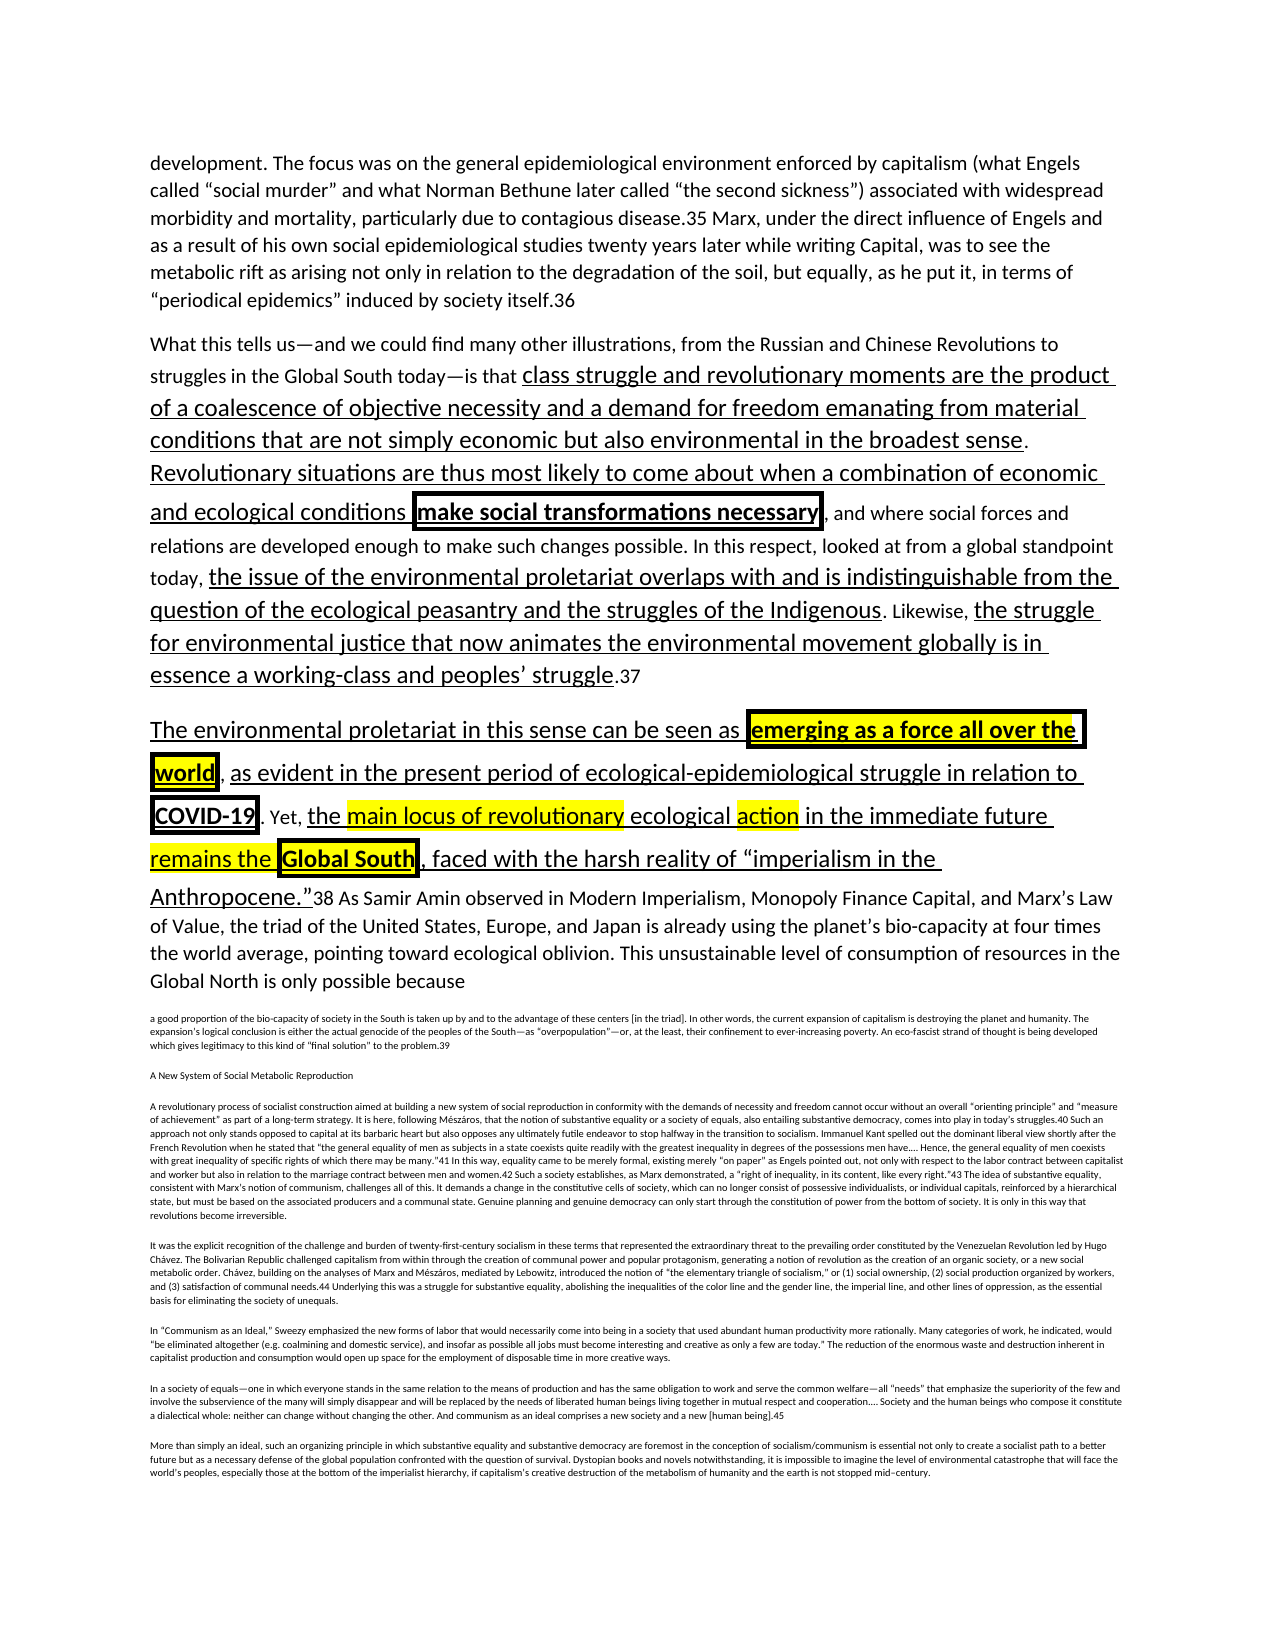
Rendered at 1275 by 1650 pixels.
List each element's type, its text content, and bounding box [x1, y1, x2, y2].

text A revolutionary process of socialist construction aimed at building a new system of social reproduction in conformity with the demands of necessity and freedom cannot occur without an overall “orienting principle” and “measure of achievement” as part of a long-term strategy. It is here, following Mészáros, that the notion of substantive equality or a society of equals, also entailing substantive democracy, comes into play in today’s struggles.40 Such an approach not only stands opposed to capital at its barbaric heart but also opposes any ultimately futile endeavor to stop halfway in the transition to socialism. Immanuel Kant spelled out the dominant liberal view shortly after the French Revolution when he stated that “the general equality of men as subjects in a state coexists quite readily with the greatest inequality in degrees of the possessions men have.… Hence, the general equality of men coexists with great inequality of specific rights of which there may be many.”41 In this way, equality came to be merely formal, existing merely “on paper” as Engels pointed out, not only with respect to the labor contract between capitalist and worker but also in relation to the marriage contract between men and women.42 Such a society establishes, as Marx demonstrated, a “right of inequality, in its content, like every right.”43 The idea of substantive equality, consistent with Marx’s notion of communism, challenges all of this. It demands a change in the constitutive cells of society, which can no longer consist of possessive individualists, or individual capitals, reinforced by a hierarchical state, but must be based on the associated producers and a communal state. Genuine planning and genuine democracy can only start through the constitution of power from the bottom of society. It is only in this way that revolutions become irreversible. [150, 1100, 1125, 1222]
text In a society of equals—one in which everyone stands in the same relation to the means of production and has the same obligation to work and serve the common welfare—all “needs” that emphasize the superiority of the few and involve the subservience of the many will simply disappear and will be replaced by the needs of liberated human beings living together in mutual respect and cooperation.… Society and the human beings who compose it constitute a dialectical whole: neither can change without changing the other. And communism as an ideal comprises a new society and a new [human being].45 [150, 1382, 1125, 1422]
text More than simply an ideal, such an organizing principle in which substantive equality and substantive democracy are foremost in the conception of socialism/communism is essential not only to create a socialist path to a better future but as a necessary defense of the global population confronted with the question of survival. Dystopian books and novels notwithstanding, it is impossible to imagine the level of environmental catastrophe that will face the world’s peoples, especially those at the bottom of the imperialist hierarchy, if capitalism’s creative destruction of the metabolism of humanity and the earth is not stopped mid–century. [150, 1439, 1125, 1479]
text It was the explicit recognition of the challenge and burden of twenty-first-century socialism in these terms that represented the extraordinary threat to the prevailing order constituted by the Venezuelan Revolution led by Hugo Chávez. The Bolivarian Republic challenged capitalism from within through the creation of communal power and popular protagonism, generating a notion of revolution as the creation of an organic society, or a new social metabolic order. Chávez, building on the analyses of Marx and Mészáros, mediated by Lebowitz, introduced the notion of “the elementary triangle of socialism,” or (1) social ownership, (2) social production organized by workers, and (3) satisfaction of communal needs.44 Underlying this was a struggle for substantive equality, abolishing the inequalities of the color line and the gender line, the imperial line, and other lines of oppression, as the essential basis for eliminating the society of unequals. [150, 1239, 1125, 1307]
text In “Communism as an Ideal,” Sweezy emphasized the new forms of labor that would necessarily come into being in a society that used abundant human productivity more rationally. Many categories of work, he indicated, would “be eliminated altogether (e.g. coalmining and domestic service), and insofar as possible all jobs must become interesting and creative as only a few are today.” The reduction of the enormous waste and destruction inherent in capitalist production and consumption would open up space for the employment of disposable time in more creative ways. [150, 1324, 1125, 1364]
text A New System of Social Metabolic Reproduction [150, 1069, 1125, 1082]
text a good proportion of the bio-capacity of society in the South is taken up by and to the advantage of these centers [in the triad]. In other words, the current expansion of capitalism is destroying the planet and humanity. The expansion’s logical conclusion is either the actual genocide of the peoples of the South—as “overpopulation”—or, at the least, their confinement to ever-increasing poverty. An eco-fascist strand of thought is being developed which gives legitimacy to this kind of “final solution” to the problem.39 [150, 1012, 1125, 1052]
text What this tells us—and we could find many other illustrations, from the Russian and Chinese Revolutions to struggles in the Global South today—is that class struggle and revolutionary moments are the product of a coalescence of objective necessity and a demand for freedom emanating from material conditions that are not simply economic but also environmental in the broadest sense. Revolutionary situations are thus most likely to come about when a combination of economic and ecological conditions make social transformations necessary, and where social forces and relations are developed enough to make such changes possible. In this respect, looked at from a global standpoint today, the issue of the environmental proletariat overlaps with and is indistinguishable from the question of the ecological peasantry and the struggles of the Indigenous. Likewise, the struggle for environmental justice that now animates the environmental movement globally is in essence a working-class and peoples’ struggle.37 [150, 331, 1125, 690]
text The environmental proletariat in this sense can be seen as emerging as a force all over the world, as evident in the present period of ecological-epidemiological struggle in relation to COVID-19. Yet, the main locus of revolutionary ecological action in the immediate future remains the Global South, faced with the harsh reality of “imperialism in the Anthropocene.”38 As Samir Amin observed in Modern Imperialism, Monopoly Finance Capital, and Marx’s Law of Value, the triad of the United States, Europe, and Japan is already using the planet’s bio-capacity at four times the world average, pointing toward ecological oblivion. This unsustainable level of consumption of resources in the Global North is only possible because [150, 709, 1125, 993]
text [150, 150, 1125, 312]
